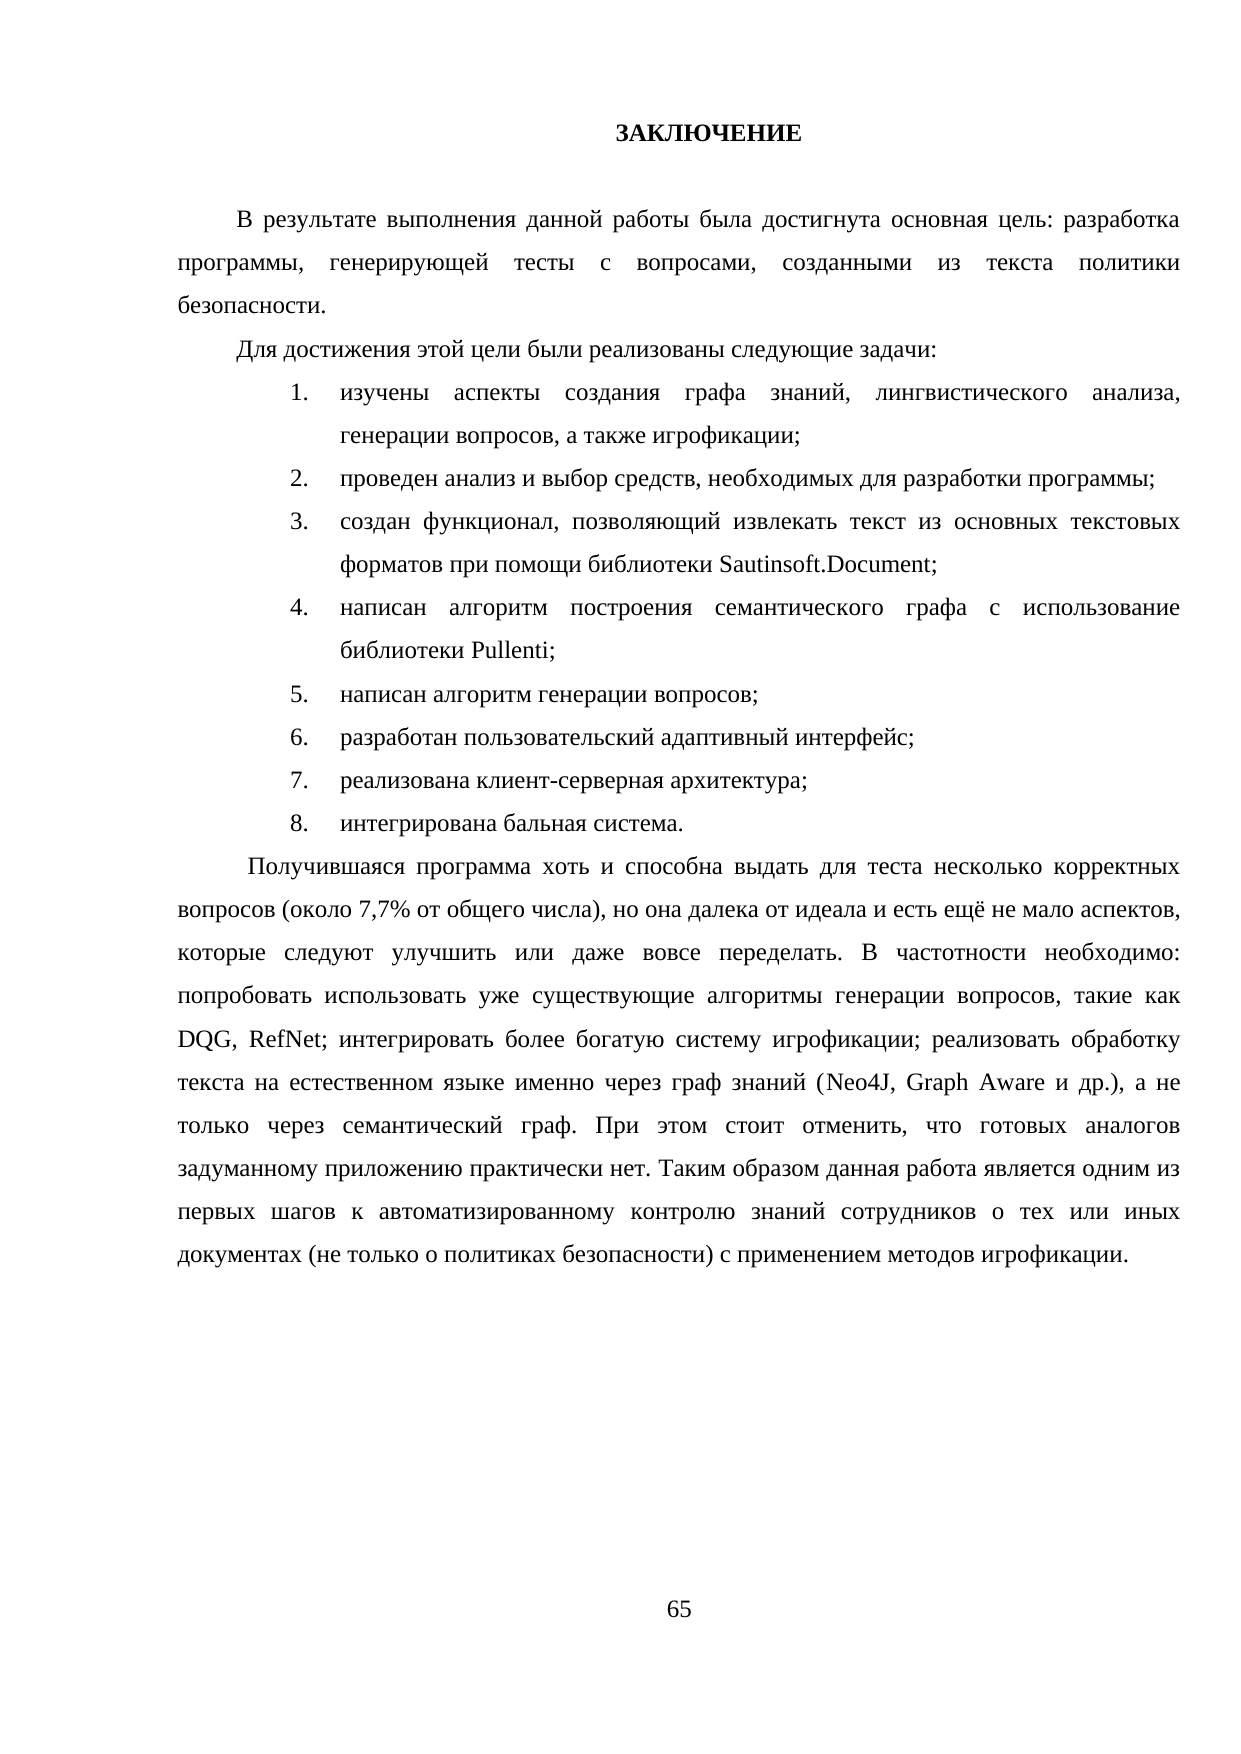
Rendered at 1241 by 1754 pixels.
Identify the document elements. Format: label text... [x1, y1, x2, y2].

text В результате выполнения данной работы была достигнута основная цель: разработка программы, генерирующей тесты с вопросами, созданными из текста политики безопасности. [177, 204, 1181, 319]
subtitle ЗАКЛЮЧЕНИЕ [236, 118, 1181, 147]
list изучены аспекты создания графа знаний, лингвистического анализа, генерации вопросов, а также игрофикации; [290, 377, 1181, 449]
list проведен анализ и выбор средств, необходимых для разработки программы; [290, 463, 1181, 492]
list написан алгоритм генерации вопросов; [290, 679, 1181, 707]
text Получившаяся программа хоть и способна выдать для теста несколько корректных вопросов (около 7,7% от общего числа), но она далека от идеала и есть ещё не мало аспектов, которые следуют улучшить или даже вовсе переделать. В частотности необходимо: попробовать использовать уже существующие алгоритмы генерации вопросов, такие как DQG, RefNet; интегрировать более богатую систему игрофикации; реализовать обработку текста на естественном языке именно через граф знаний (Neo4J, Graph Aware и др.), а не только через семантический граф. При этом стоит отменить, что готовых аналогов задуманному приложению практически нет. Таким образом данная работа является одним из первых шагов к автоматизированному контролю знаний сотрудников о тех или иных документах (не только о политиках безопасности) с применением методов игрофикации. [177, 851, 1181, 1268]
list интегрирована бальная система. [290, 808, 1181, 837]
list разработан пользовательский адаптивный интерфейс; [290, 722, 1181, 751]
list реализована клиент-серверная архитектура; [290, 765, 1181, 794]
text Для достижения этой цели были реализованы следующие задачи: [177, 334, 1181, 362]
list создан функционал, позволяющий извлекать текст из основных текстовых форматов при помощи библиотеки Sautinsoft.Document; [290, 506, 1181, 578]
list написан алгоритм построения семантического графа с использование библиотеки Pullenti; [290, 592, 1181, 664]
